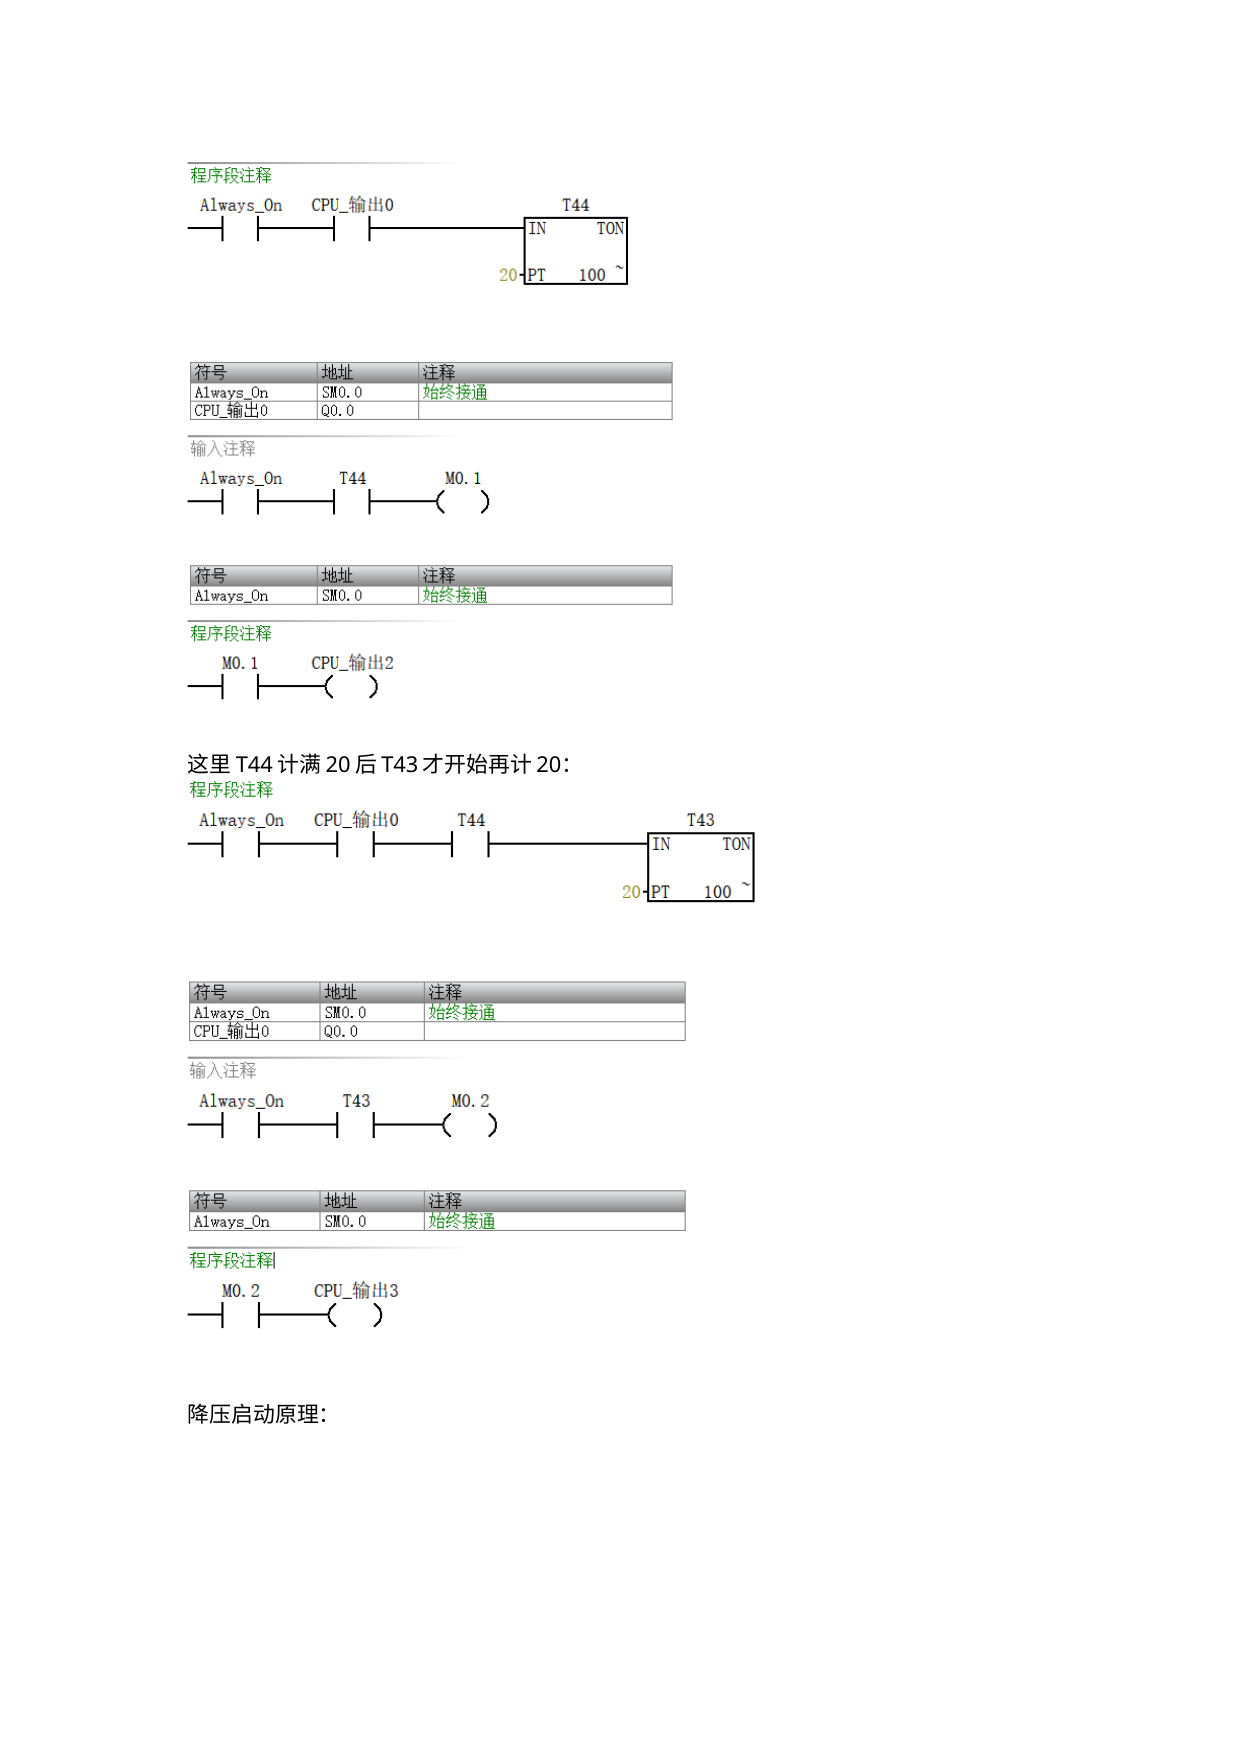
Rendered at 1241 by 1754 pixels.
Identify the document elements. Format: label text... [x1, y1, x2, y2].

picture [187, 162, 699, 747]
picture [187, 779, 788, 1373]
list 降压启动原理： [187, 1397, 1053, 1429]
list 这里T44计满20后T43才开始再计20： [187, 747, 1053, 779]
